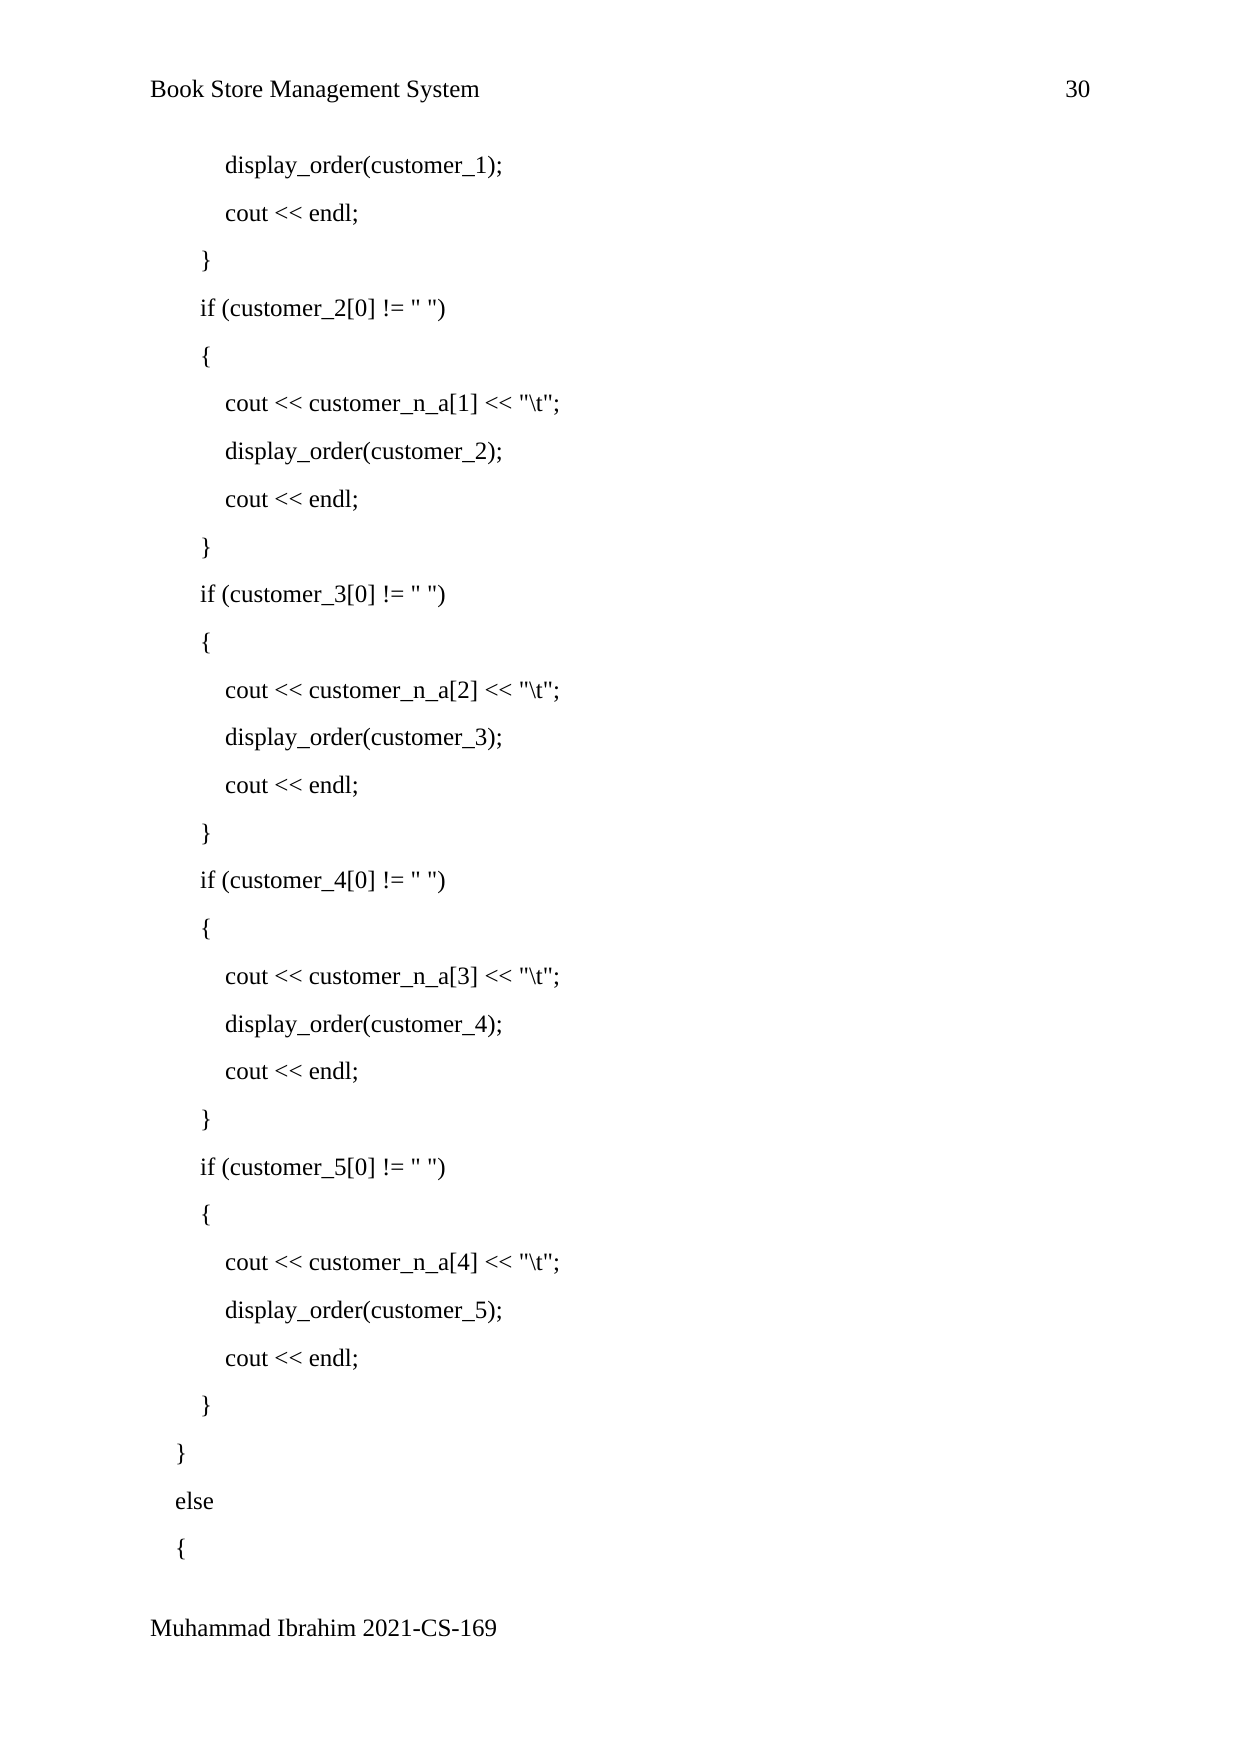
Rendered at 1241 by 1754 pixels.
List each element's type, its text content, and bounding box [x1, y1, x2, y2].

text { [150, 627, 1090, 656]
text cout << endl; [150, 484, 1090, 513]
text display_order(customer_4); [150, 1009, 1090, 1037]
text display_order(customer_2); [150, 436, 1090, 465]
text cout << endl; [150, 198, 1090, 226]
text if (customer_4[0] != " ") [150, 866, 1090, 894]
text display_order(customer_1); [150, 150, 1090, 179]
text cout << customer_n_a[3] << "\t"; [150, 961, 1090, 990]
text display_order(customer_3); [150, 722, 1090, 751]
text { [150, 1533, 1090, 1562]
text { [150, 1199, 1090, 1228]
text } [150, 532, 1090, 560]
text cout << endl; [150, 1343, 1090, 1371]
text else [150, 1486, 1090, 1514]
text cout << customer_n_a[2] << "\t"; [150, 675, 1090, 703]
text { [150, 341, 1090, 369]
text } [150, 1438, 1090, 1467]
text cout << endl; [150, 1056, 1090, 1085]
text } [150, 818, 1090, 847]
text } [150, 245, 1090, 274]
text if (customer_3[0] != " ") [150, 579, 1090, 608]
text cout << customer_n_a[1] << "\t"; [150, 388, 1090, 417]
text display_order(customer_5); [150, 1295, 1090, 1324]
text } [150, 1104, 1090, 1133]
text cout << customer_n_a[4] << "\t"; [150, 1247, 1090, 1276]
text if (customer_5[0] != " ") [150, 1152, 1090, 1181]
text cout << endl; [150, 770, 1090, 799]
text if (customer_2[0] != " ") [150, 293, 1090, 322]
text { [150, 913, 1090, 942]
text } [150, 1390, 1090, 1419]
